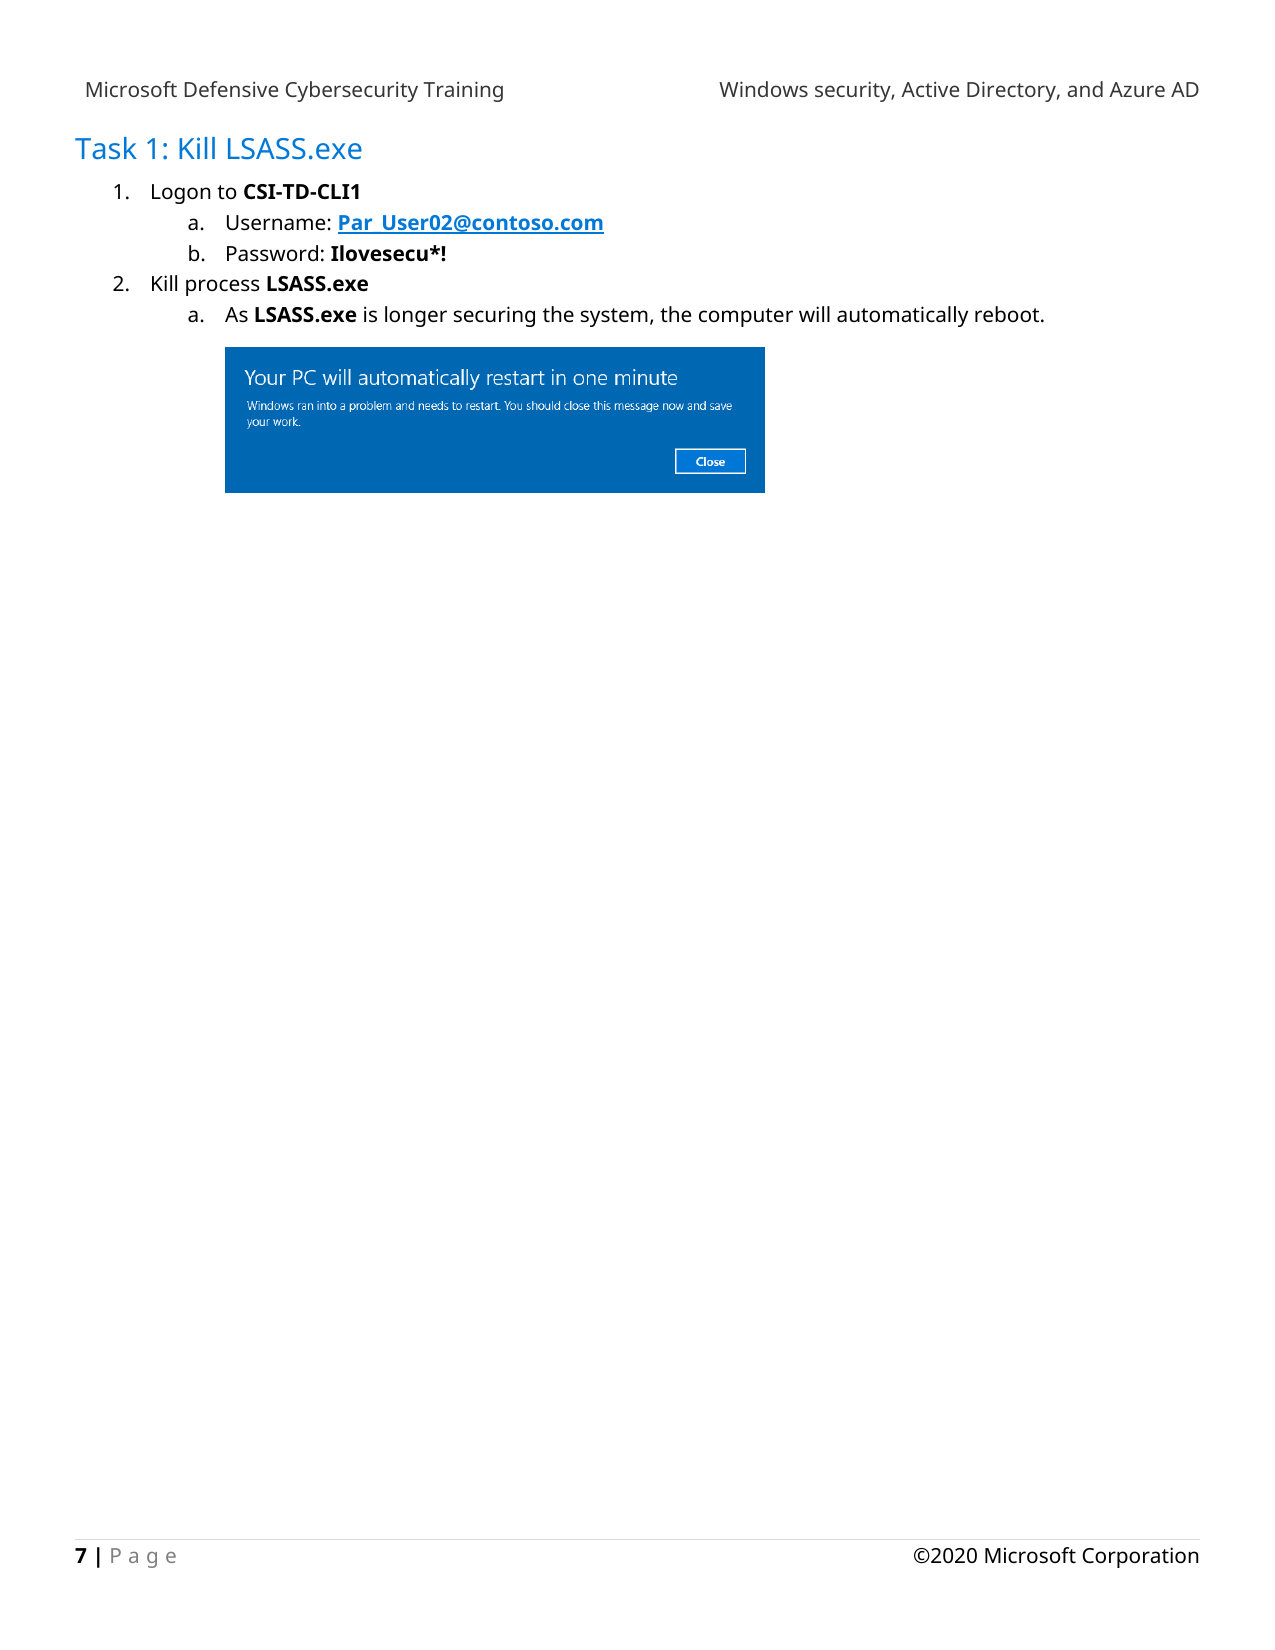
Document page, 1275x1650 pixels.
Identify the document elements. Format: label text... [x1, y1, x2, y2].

list Password: Ilovesecu*! [187, 239, 1200, 267]
picture [225, 347, 765, 493]
list Kill process LSASS.exe [112, 269, 1200, 298]
list As LSASS.exe is longer securing the system, the computer will automatically reboot. [187, 300, 1200, 328]
list Logon to CSI-TD-CLI1 [112, 177, 1200, 206]
subtitle Task 1: Kill LSASS.exe [75, 128, 1200, 168]
list Username: Par_User02@contoso.com [187, 208, 1200, 237]
